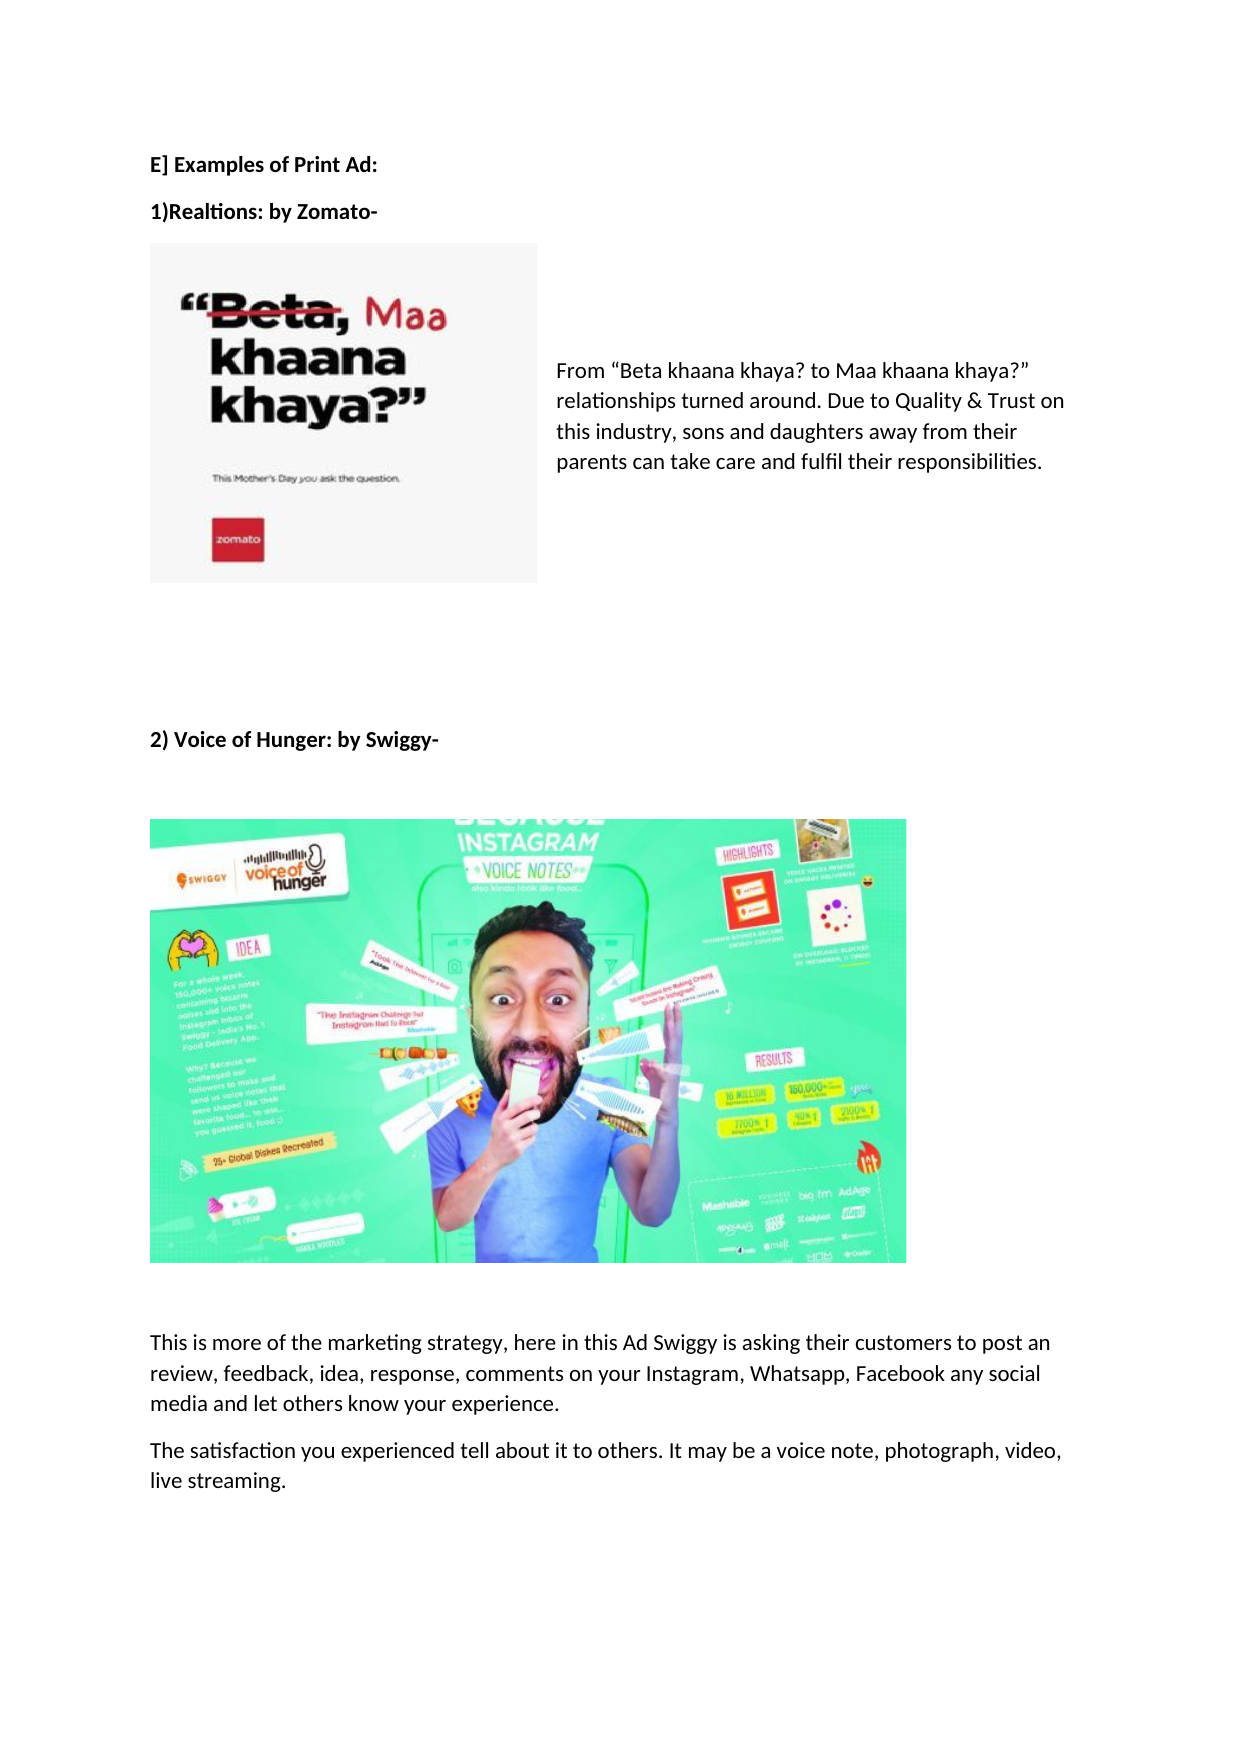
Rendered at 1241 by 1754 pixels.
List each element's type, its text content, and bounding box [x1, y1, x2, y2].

text 1)Realtions: by Zomato- [150, 197, 1090, 225]
text 2) Voice of Hunger: by Swiggy- [150, 726, 1090, 754]
picture [150, 243, 538, 583]
text From “Beta khaana khaya? to Maa khaana khaya?” relationships turned around. Due to Quality & Trust on this industry, sons and daughters away from their parents can take care and fulfil their responsibilities. [538, 356, 1090, 475]
text The satisfaction you experienced tell about it to others. It may be a voice note, photograph, video, live streaming. [150, 1436, 1090, 1494]
text This is more of the marketing strategy, here in this Ad Swiggy is asking their customers to post an review, feedback, idea, response, comments on your Instagram, Whatsapp, Facebook any social media and let others know your experience. [150, 1328, 1090, 1417]
picture [150, 819, 907, 1263]
text E] Examples of Print Ad: [150, 150, 1090, 178]
